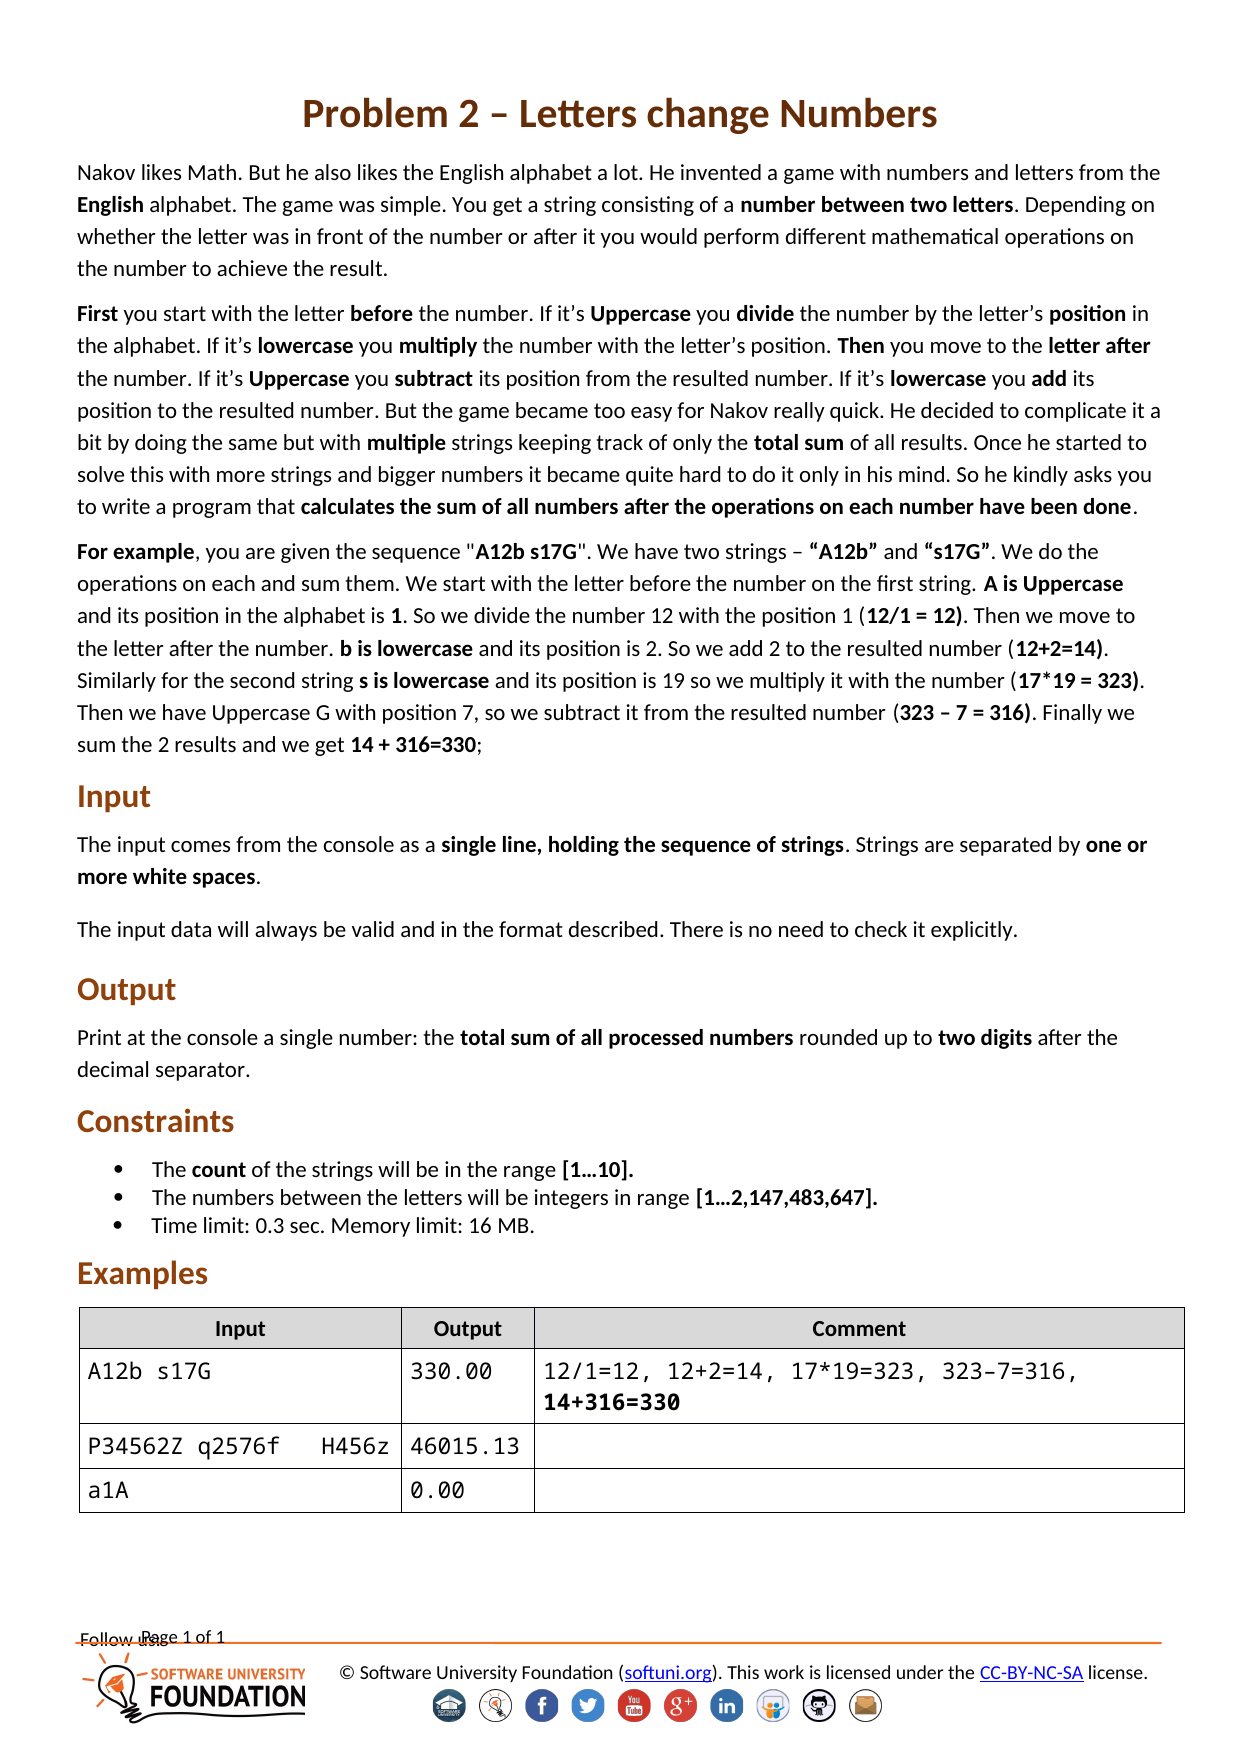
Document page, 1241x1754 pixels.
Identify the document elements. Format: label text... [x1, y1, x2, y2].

table_cell [535, 1424, 1184, 1467]
subtitle Problem 2 – Letters change Numbers [77, 87, 1163, 138]
table_cell P34562Z q2576f H456z [80, 1424, 401, 1467]
subtitle Examples [77, 1252, 1163, 1293]
list The numbers between the letters will be integers in range [1…2,147,483,647]. [114, 1183, 1163, 1211]
table_cell 46015.13 [402, 1424, 534, 1467]
picture [617, 1689, 651, 1722]
table_cell [535, 1469, 1184, 1512]
table_cell A12b s17G [80, 1349, 401, 1423]
picture [756, 1689, 790, 1722]
table_cell a1A [80, 1469, 401, 1512]
picture [525, 1689, 559, 1722]
picture [664, 1689, 697, 1722]
subtitle Constraints [77, 1100, 1163, 1141]
table_cell 12/1=12, 12+2=14, 17*19=323, 323–7=316, 14+316=330 [535, 1349, 1184, 1423]
subtitle Input [77, 775, 1163, 816]
picture [802, 1689, 836, 1722]
text Print at the console a single number: the total sum of all processed numbers rounded up to two digits after the decimal separator. [77, 1023, 1163, 1083]
table_cell 330.00 [402, 1349, 534, 1423]
table_header Comment [535, 1308, 1184, 1348]
picture [479, 1689, 512, 1722]
list Time limit: 0.3 sec. Memory limit: 16 MB. [114, 1211, 1163, 1239]
table_cell 0.00 [402, 1469, 534, 1512]
picture [571, 1689, 605, 1722]
table_header Output [402, 1308, 534, 1348]
text The input comes from the console as a single line, holding the sequence of strings. Strings are separated by one or more white spaces. [77, 830, 1163, 890]
text For example, you are given the sequence "A12b s17G". We have two strings – “A12b” and “s17G”. We do the operations on each and sum them. We start with the letter before the number on the first string. A is Uppercase and its position in the alphabet is 1. So we divide the number 12 with the position 1 (12/1 = 12). Then we move to the letter after the number. b is lowercase and its position is 2. So we add 2 to the resulted number (12+2=14). Similarly for the second string s is lowercase and its position is 19 so we multiply it with the number (17*19 = 323). Then we have Uppercase G with position 7, so we subtract it from the resulted number (323 – 7 = 316). Finally we sum the 2 results and we get 14 + 316=330; [77, 537, 1163, 758]
picture [849, 1689, 882, 1722]
text First you start with the letter before the number. If it’s Uppercase you divide the number by the letter’s position in the alphabet. If it’s lowercase you multiply the number with the letter’s position. Then you move to the letter after the number. If it’s Uppercase you subtract its position from the resulted number. If it’s lowercase you add its position to the resulted number. But the game became too easy for Nakov really quick. He decided to complicate it a bit by doing the same but with multiple strings keeping track of only the total sum of all results. Once he started to solve this with more strings and bigger numbers it became quite hard to do it only in his mind. So he kindly asks you to write a program that calculates the sum of all numbers after the operations on each number have been done. [77, 299, 1163, 520]
list The count of the strings will be in the range [1…10]. [114, 1155, 1163, 1183]
text The input data will always be valid and in the format described. There is no need to check it explicitly. [77, 915, 1163, 943]
picture [432, 1689, 466, 1722]
subtitle Output [77, 968, 1163, 1009]
text Nakov likes Math. But he also likes the English alphabet a lot. He invented a game with numbers and letters from the English alphabet. The game was simple. You get a string consisting of a number between two letters. Depending on whether the letter was in front of the number or after it you would perform different mathematical operations on the number to achieve the result. [77, 158, 1163, 283]
picture [710, 1689, 744, 1722]
picture [81, 1651, 305, 1724]
table_header Input [80, 1308, 401, 1348]
